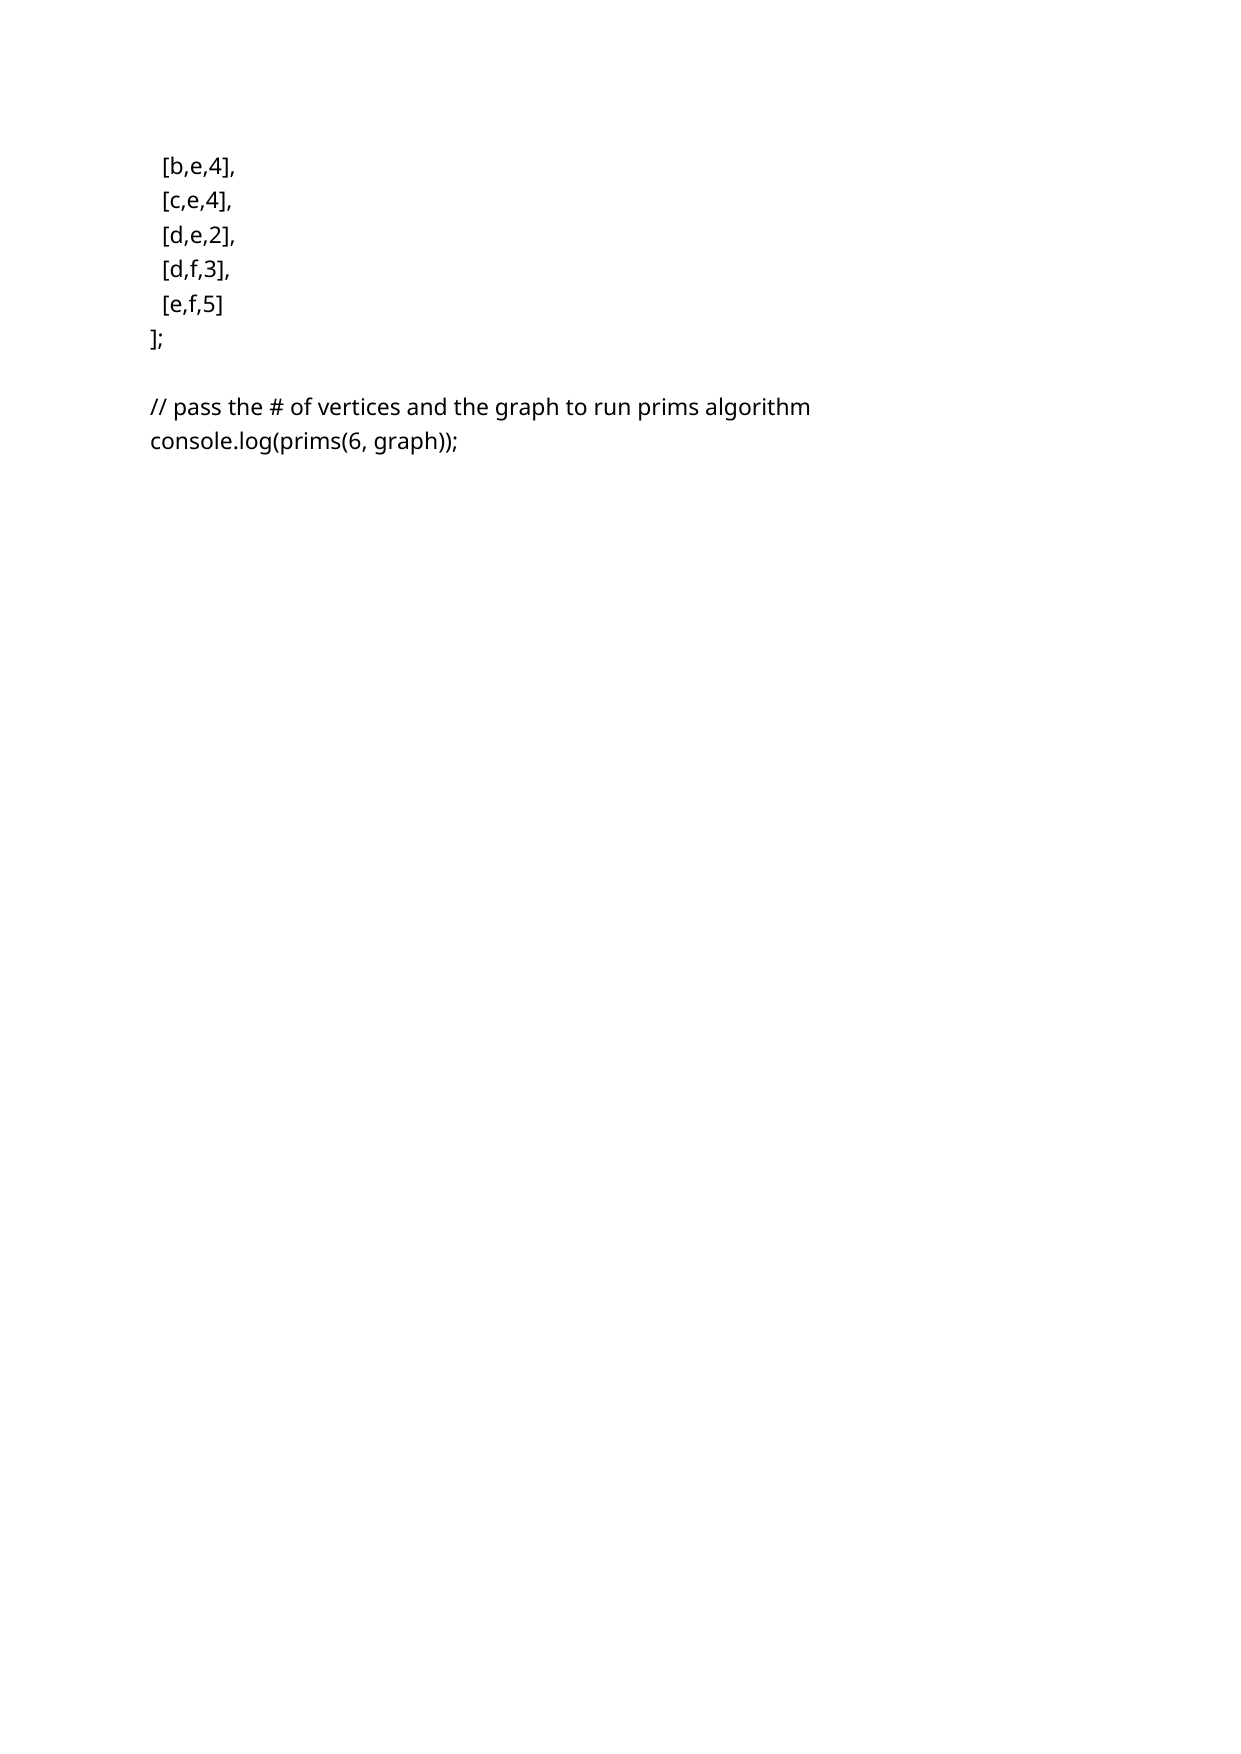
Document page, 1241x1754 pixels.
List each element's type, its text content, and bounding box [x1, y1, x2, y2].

text [e,f,5] [150, 287, 1090, 319]
text [d,e,2], [150, 219, 1090, 250]
text [b,e,4], [150, 150, 1090, 181]
text [c,e,4], [150, 184, 1090, 216]
text ]; [150, 322, 1090, 353]
text [d,f,3], [150, 253, 1090, 284]
text console.log(prims(6, graph)); [150, 425, 1090, 456]
text // pass the # of vertices and the graph to run prims algorithm [150, 391, 1090, 422]
